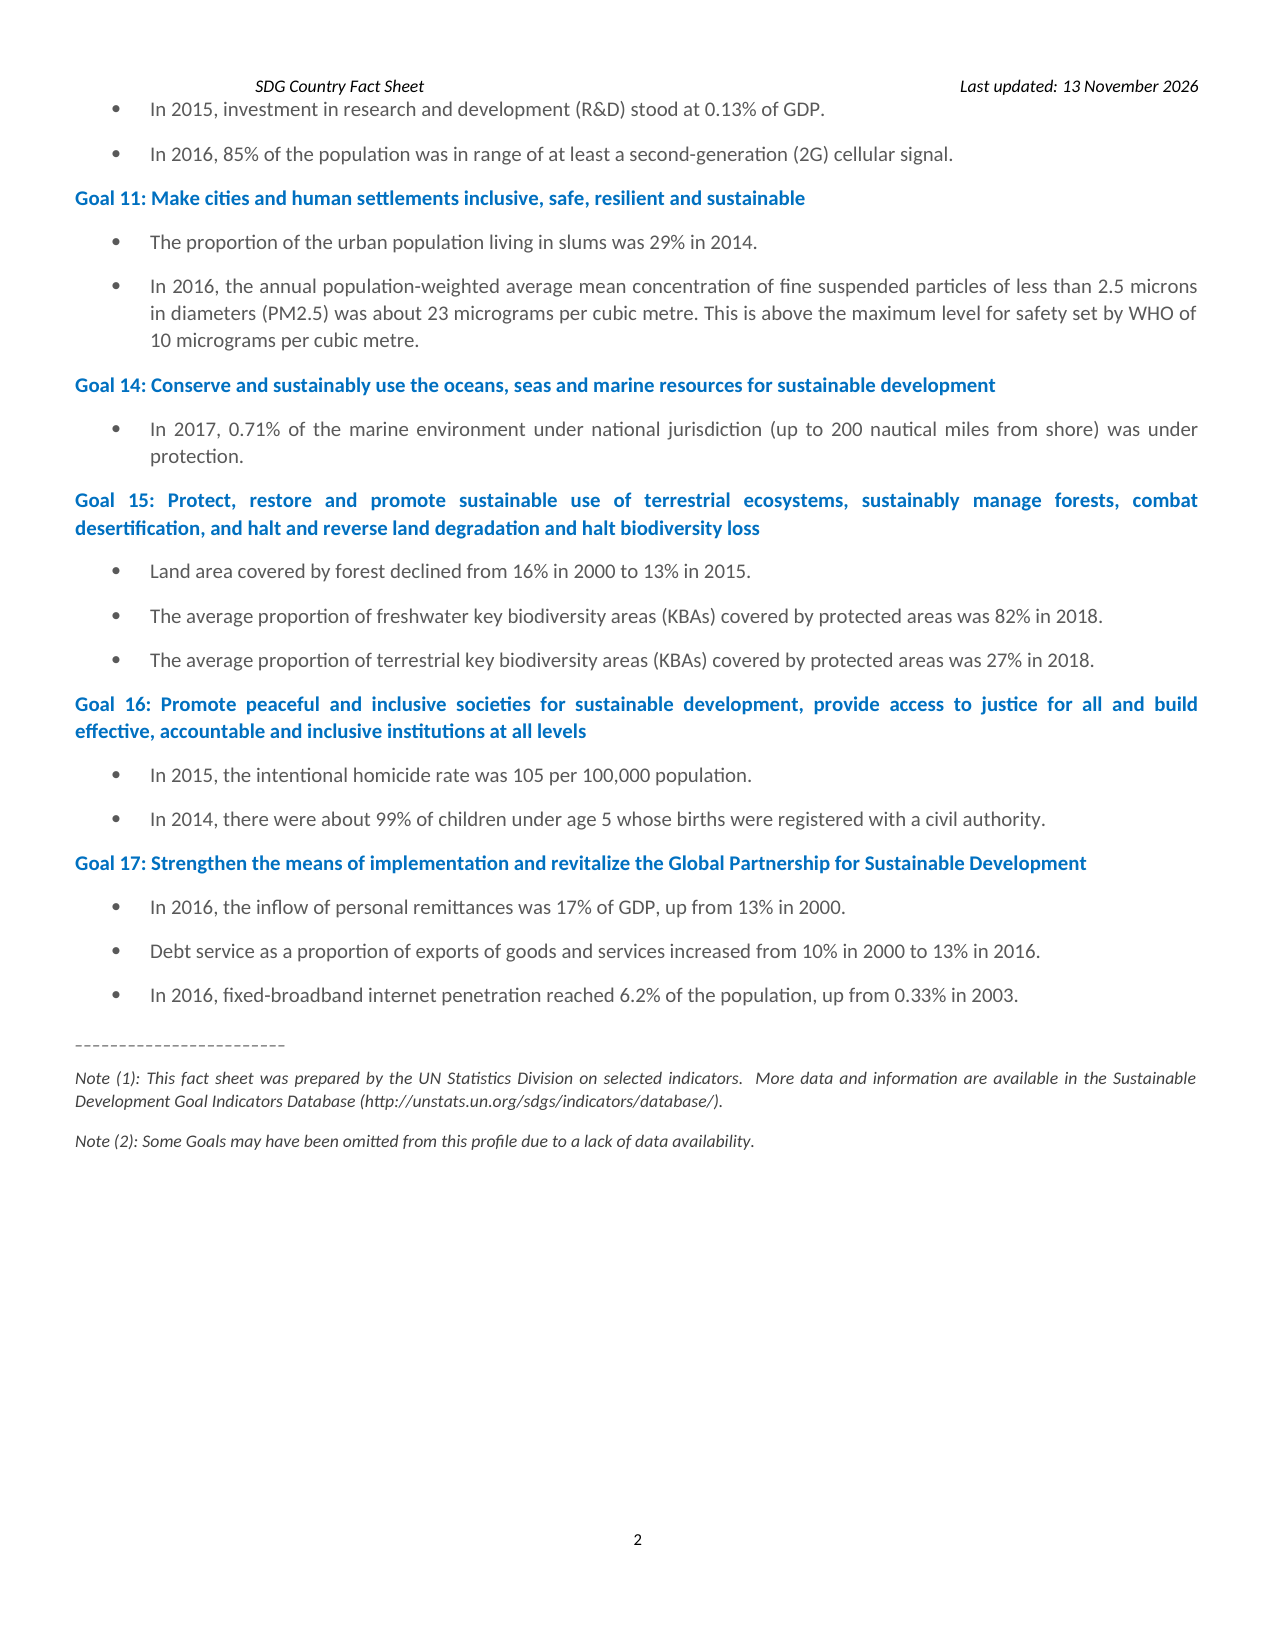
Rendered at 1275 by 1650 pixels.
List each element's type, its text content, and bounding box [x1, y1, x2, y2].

text ________________________ [75, 1027, 1200, 1048]
text Note (1): This fact sheet was prepared by the UN Statistics Division on selected indicators. More data and information are available in the Sustainable Development Goal Indicators Database (http://unstats.un.org/sdgs/indicators/database/). [75, 1067, 1200, 1112]
text Goal 16: Promote peaceful and inclusive societies for sustainable development, provide access to justice for all and build effective, accountable and inclusive institutions at all levels [75, 691, 1200, 744]
text Goal 11: Make cities and human settlements inclusive, safe, resilient and sustainable [75, 185, 1200, 210]
list In 2015, the intentional homicide rate was 105 per 100,000 population. [112, 762, 1200, 788]
list In 2015, investment in research and development (R&D) stood at 0.13% of GDP. [112, 97, 1200, 122]
list The average proportion of freshwater key biodiversity areas (KBAs) covered by protected areas was 82% in 2018. [112, 603, 1200, 628]
list In 2016, fixed-broadband internet penetration reached 6.2% of the population, up from 0.33% in 2003. [112, 983, 1200, 1008]
list In 2014, there were about 99% of children under age 5 whose births were registered with a civil authority. [112, 806, 1200, 832]
list The average proportion of terrestrial key biodiversity areas (KBAs) covered by protected areas was 27% in 2018. [112, 647, 1200, 672]
text Note (2): Some Goals may have been omitted from this profile due to a lack of data availability. [75, 1130, 1200, 1152]
list The proportion of the urban population living in slums was 29% in 2014. [112, 229, 1200, 254]
list In 2016, the annual population-weighted average mean concentration of fine suspended particles of less than 2.5 microns in diameters (PM2.5) was about 23 micrograms per cubic metre. This is above the maximum level for safety set by WHO of 10 micrograms per cubic metre. [112, 273, 1200, 353]
text Goal 17: Strengthen the means of implementation and revitalize the Global Partnership for Sustainable Development [75, 851, 1200, 876]
list In 2016, the inflow of personal remittances was 17% of GDP, up from 13% in 2000. [112, 894, 1200, 920]
list Land area covered by forest declined from 16% in 2000 to 13% in 2015. [112, 559, 1200, 584]
list In 2016, 85% of the population was in range of at least a second-generation (2G) cellular signal. [112, 141, 1200, 166]
list In 2017, 0.71% of the marine environment under national jurisdiction (up to 200 nautical miles from shore) was under protection. [112, 416, 1200, 469]
text Goal 15: Protect, restore and promote sustainable use of terrestrial ecosystems, sustainably manage forests, combat desertification, and halt and reverse land degradation and halt biodiversity loss [75, 487, 1200, 540]
list Debt service as a proportion of exports of goods and services increased from 10% in 2000 to 13% in 2016. [112, 939, 1200, 964]
text Goal 14: Conserve and sustainably use the oceans, seas and marine resources for sustainable development [75, 372, 1200, 397]
